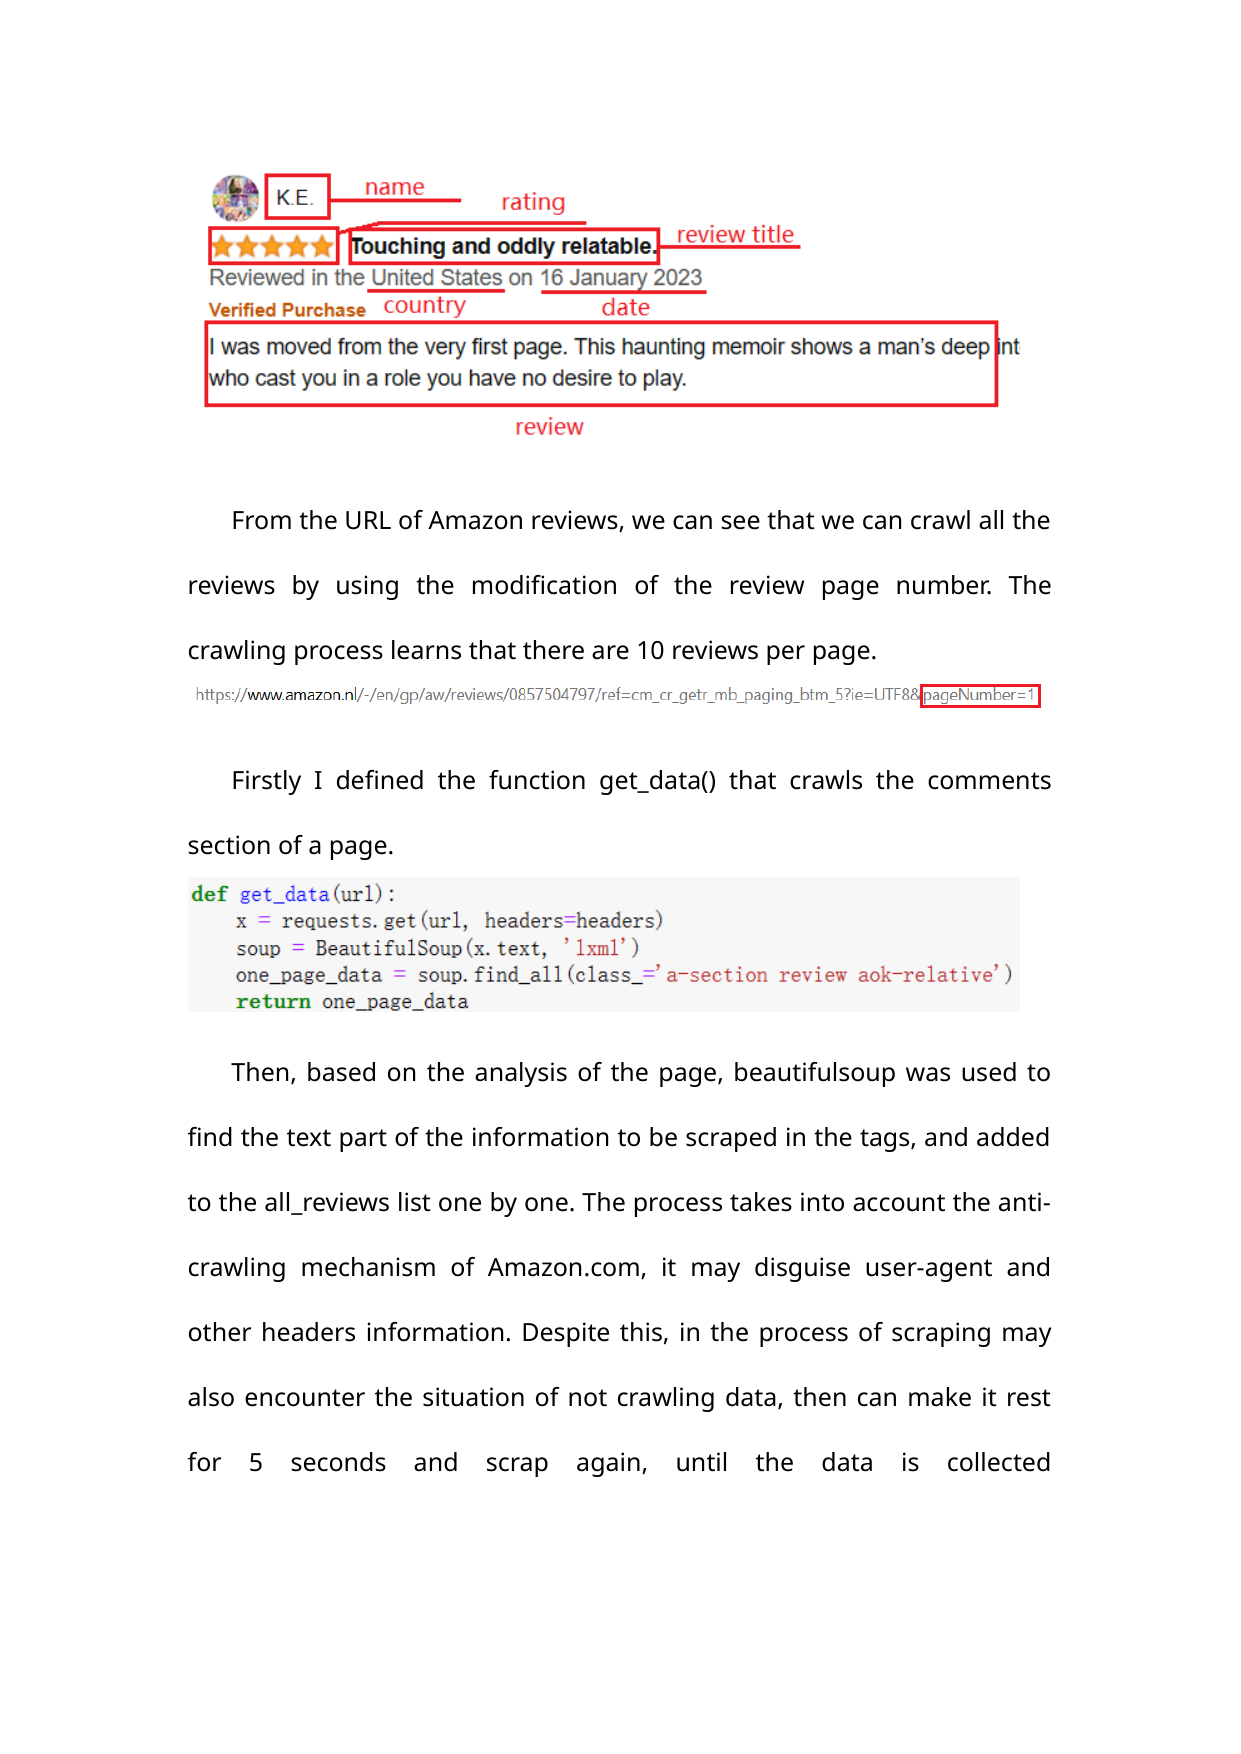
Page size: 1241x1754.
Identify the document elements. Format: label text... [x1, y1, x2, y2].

picture [187, 162, 1021, 470]
text From the URL of Amazon reviews, we can see that we can crawl all the reviews by using the modification of the review page number. The crawling process learns that there are 10 reviews per page. [187, 487, 1053, 682]
text Firstly I defined the function get_data() that crawls the comments section of a page. [187, 747, 1053, 877]
picture [187, 682, 1053, 719]
picture [187, 877, 1021, 1012]
text Then, based on the analysis of the page, beautifulsoup was used to find the text part of the information to be scraped in the tags, and added to the all_reviews list one by one. The process takes into account the anti-crawling mechanism of Amazon.com, it may disguise user-agent and other headers information. Despite this, in the process of scraping may also encounter the situation of not crawling data, then can make it rest for 5 seconds and scrap again, until the data is collected [187, 1039, 1053, 1494]
